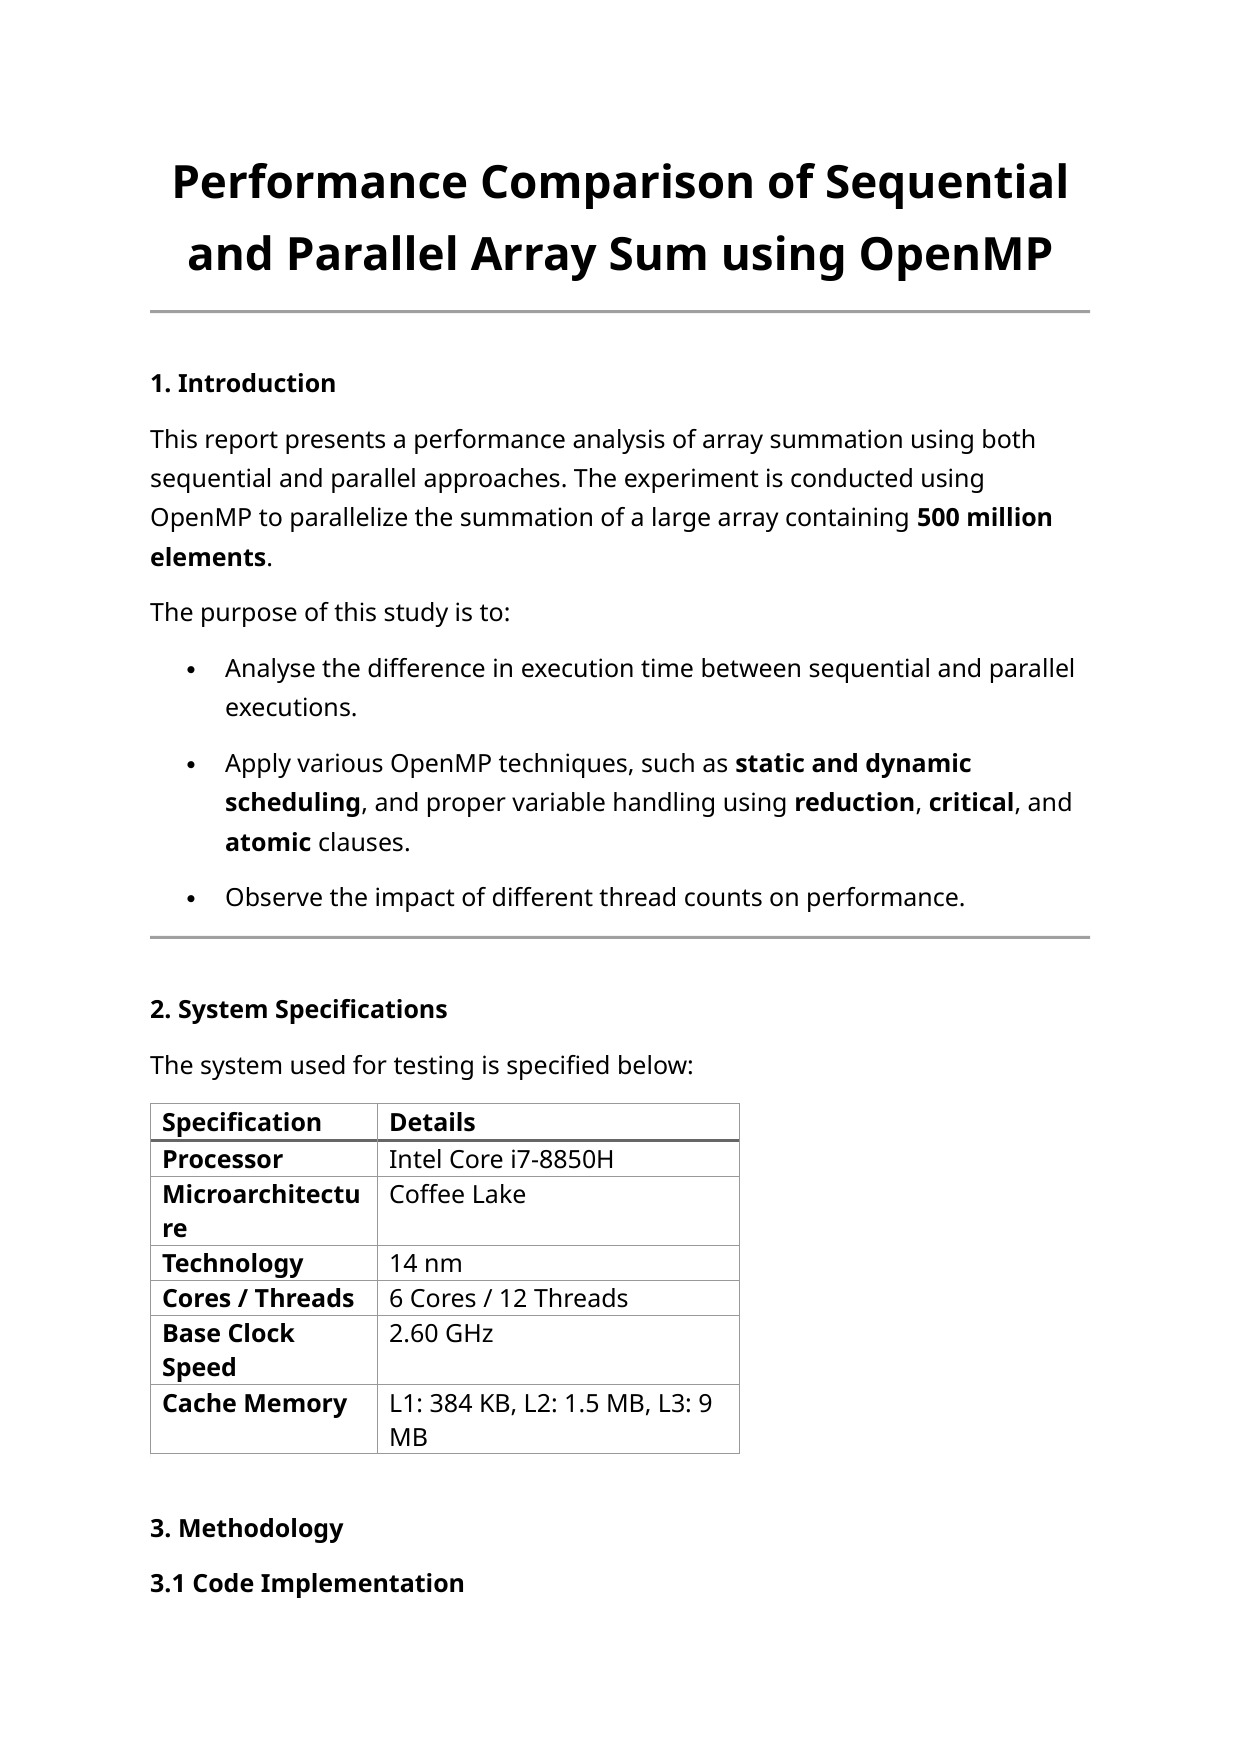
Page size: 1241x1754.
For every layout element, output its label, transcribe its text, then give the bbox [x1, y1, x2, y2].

table_cell Microarchitecture [151, 1177, 377, 1245]
text 2. System Specifications [150, 992, 1090, 1026]
text 3. Methodology [150, 1510, 1090, 1544]
table_cell Base Clock Speed [151, 1316, 377, 1384]
table_cell Intel Core i7-8850H [378, 1142, 739, 1176]
table_header Specification [151, 1104, 377, 1138]
table_cell Coffee Lake [378, 1177, 739, 1245]
table_cell Processor [151, 1142, 377, 1176]
table_cell 14 nm [378, 1246, 739, 1280]
list Analyse the difference in execution time between sequential and parallel executions. [187, 651, 1090, 724]
table_cell Cache Memory [151, 1385, 377, 1453]
text The system used for testing is specified below: [150, 1047, 1090, 1082]
table_cell 6 Cores / 12 Threads [378, 1281, 739, 1315]
text 1. Introduction [150, 366, 1090, 400]
list Apply various OpenMP techniques, such as static and dynamic scheduling, and proper variable handling using reduction, critical, and atomic clauses. [187, 746, 1090, 858]
text The purpose of this study is to: [150, 595, 1090, 629]
list Observe the impact of different thread counts on performance. [187, 880, 1090, 914]
text 3.1 Code Implementation [150, 1566, 1090, 1600]
table_cell 2.60 GHz [378, 1316, 739, 1384]
table_cell L1: 384 KB, L2: 1.5 MB, L3: 9 MB [378, 1385, 739, 1453]
text Performance Comparison of Sequential and Parallel Array Sum using OpenMP [150, 150, 1090, 284]
table_header Details [378, 1104, 739, 1138]
table_cell Cores / Threads [151, 1281, 377, 1315]
table_cell Technology [151, 1246, 377, 1280]
text This report presents a performance analysis of array summation using both sequential and parallel approaches. The experiment is conducted using OpenMP to parallelize the summation of a large array containing 500 million elements. [150, 422, 1090, 573]
